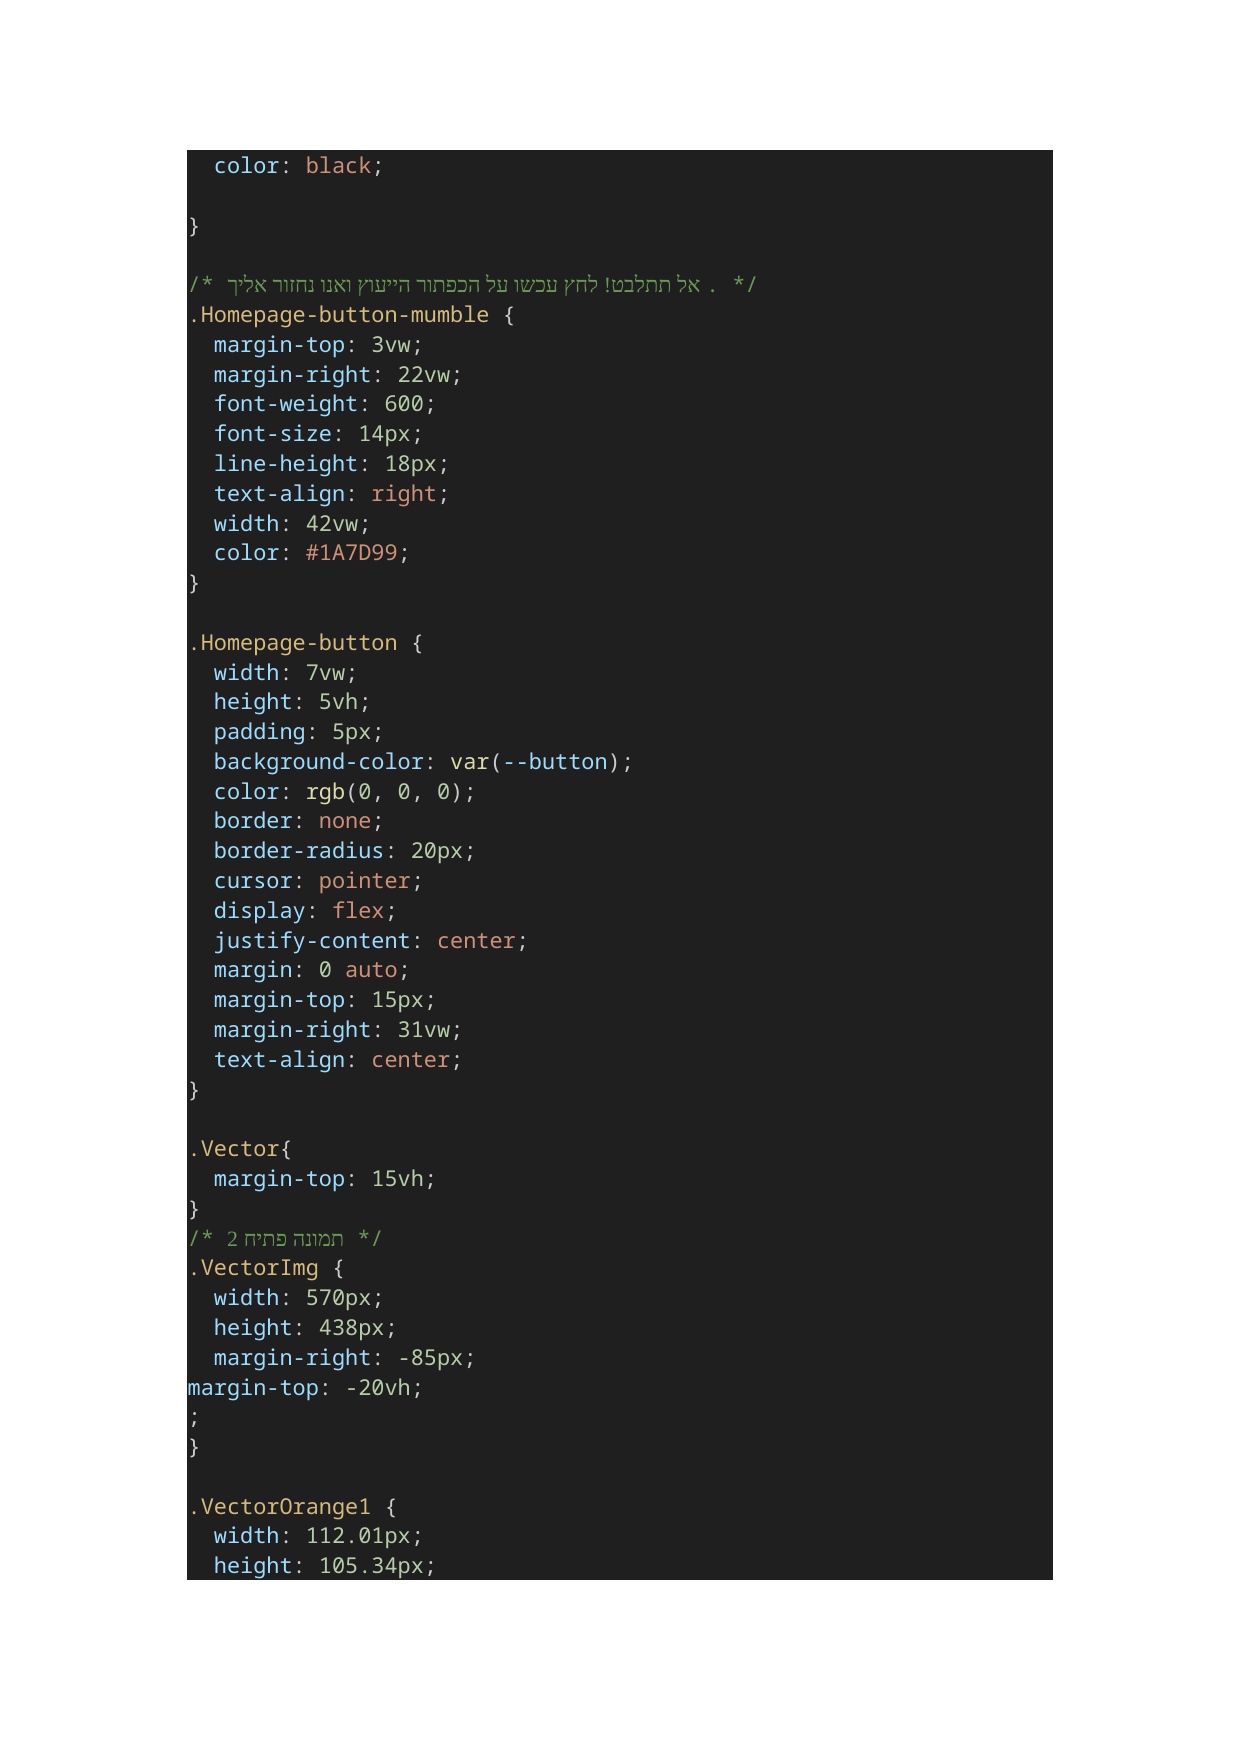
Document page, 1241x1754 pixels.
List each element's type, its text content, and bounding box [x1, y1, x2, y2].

text margin-right: -85px; [187, 1342, 1053, 1371]
text width: 570px; [187, 1282, 1053, 1312]
text margin-top: -20vh; [187, 1371, 1053, 1401]
text height: 5vh; [187, 686, 1053, 716]
text /* אל תתלבט! לחץ עכשו על הכפתור הייעוץ ואנו נחזור אליך . */ [187, 269, 1053, 299]
text } [187, 1073, 1053, 1103]
text color: black; [187, 150, 1053, 180]
text width: 112.01px; [187, 1520, 1053, 1550]
text } [187, 1431, 1053, 1461]
text height: 105.34px; [187, 1550, 1053, 1580]
text margin-top: 3vw; [187, 329, 1053, 358]
text margin: 0 auto; [187, 954, 1053, 984]
text /* תמונה פתיח 2 */ [187, 1222, 1053, 1252]
text .VectorImg { [187, 1252, 1053, 1282]
text margin-top: 15vh; [187, 1163, 1053, 1193]
text text-align: center; [187, 1044, 1053, 1073]
text display: flex; [187, 895, 1053, 924]
text ; [187, 1401, 1053, 1431]
text color: #1A7D99; [187, 537, 1053, 567]
text cursor: pointer; [187, 865, 1053, 895]
text } [187, 209, 1053, 239]
text border-radius: 20px; [187, 835, 1053, 865]
text background-color: var(--button); [187, 746, 1053, 776]
text padding: 5px; [187, 716, 1053, 746]
text text-align: right; [187, 478, 1053, 507]
text .Vector{ [187, 1133, 1053, 1163]
text .VectorOrange1 { [187, 1491, 1053, 1520]
text .Homepage-button { [187, 627, 1053, 656]
text height: 438px; [187, 1312, 1053, 1342]
text width: 7vw; [187, 656, 1053, 686]
text font-weight: 600; [187, 388, 1053, 418]
text border: none; [187, 805, 1053, 835]
text justify-content: center; [187, 924, 1053, 954]
text margin-right: 22vw; [187, 358, 1053, 388]
text width: 42vw; [187, 507, 1053, 537]
text font-size: 14px; [187, 418, 1053, 448]
text } [187, 1193, 1053, 1222]
text } [187, 567, 1053, 597]
text color: rgb(0, 0, 0); [187, 776, 1053, 805]
text .Homepage-button-mumble { [187, 299, 1053, 329]
text line-height: 18px; [187, 448, 1053, 478]
text margin-right: 31vw; [187, 1014, 1053, 1044]
text margin-top: 15px; [187, 984, 1053, 1014]
